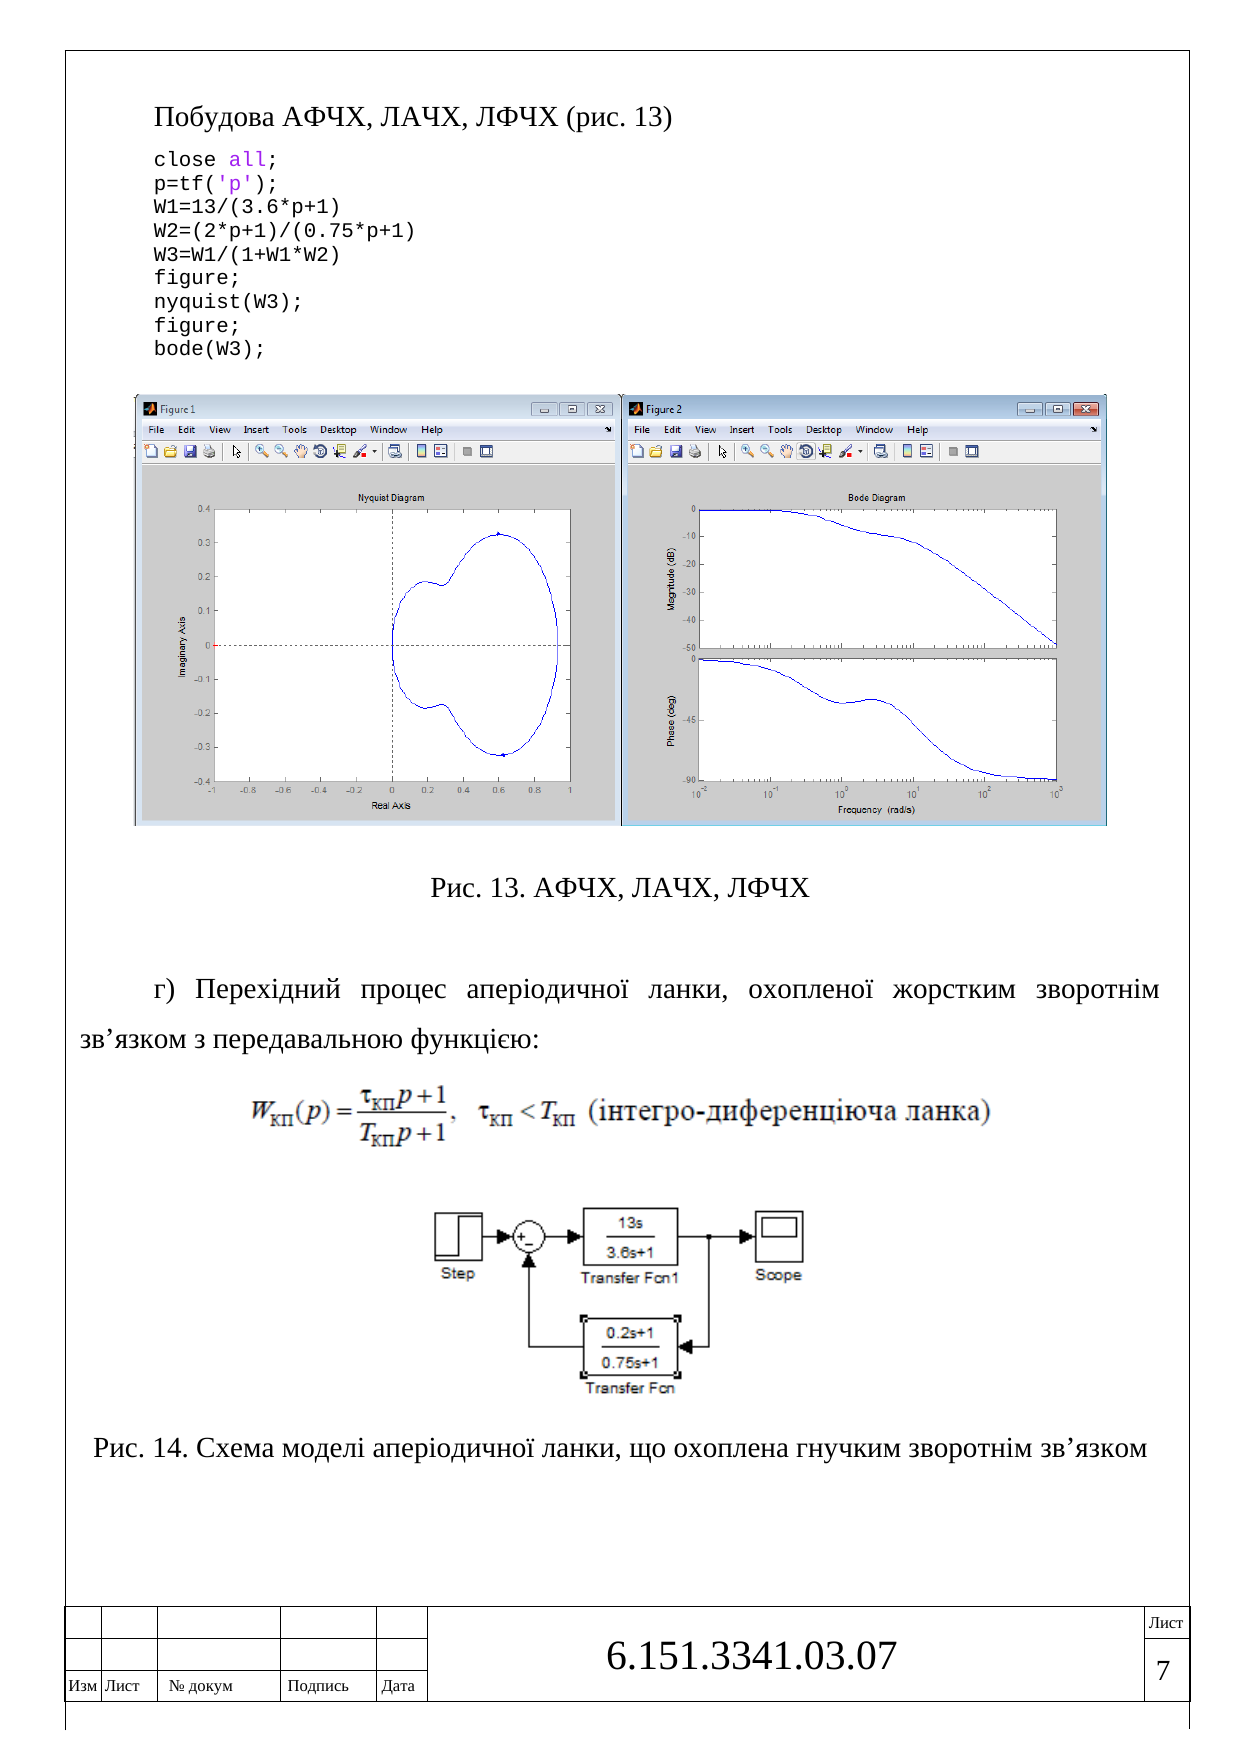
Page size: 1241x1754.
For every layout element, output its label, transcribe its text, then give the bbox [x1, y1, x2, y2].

list г) Перехідний процес аперіодичної ланки, охопленої жорстким зворотнім зв’язком з передавальною функцією: [79, 971, 1161, 1054]
picture [419, 1167, 821, 1414]
text figure; [153, 314, 1161, 338]
text bode(W3); [153, 338, 1161, 362]
picture [133, 394, 1107, 826]
list Побудова АФЧХ, ЛАЧХ, ЛФЧХ (рис. 13) [79, 99, 1161, 132]
text W1=13/(3.6*p+1) [153, 196, 1161, 220]
text figure; [153, 267, 1161, 291]
text W3=W1/(1+W1*W2) [153, 244, 1161, 267]
text W2=(2*p+1)/(0.75*p+1) [153, 220, 1161, 244]
text Рис. 14. Схема моделі аперіодичної ланки, що охоплена гнучким зворотнім зв’язком [79, 1430, 1161, 1463]
text close all; [153, 149, 1161, 173]
text nyquist(W3); [153, 291, 1161, 314]
list Рис. 13. АФЧХ, ЛАЧХ, ЛФЧХ [79, 870, 1161, 904]
picture [249, 1071, 992, 1151]
text p=tf('p'); [153, 173, 1161, 196]
